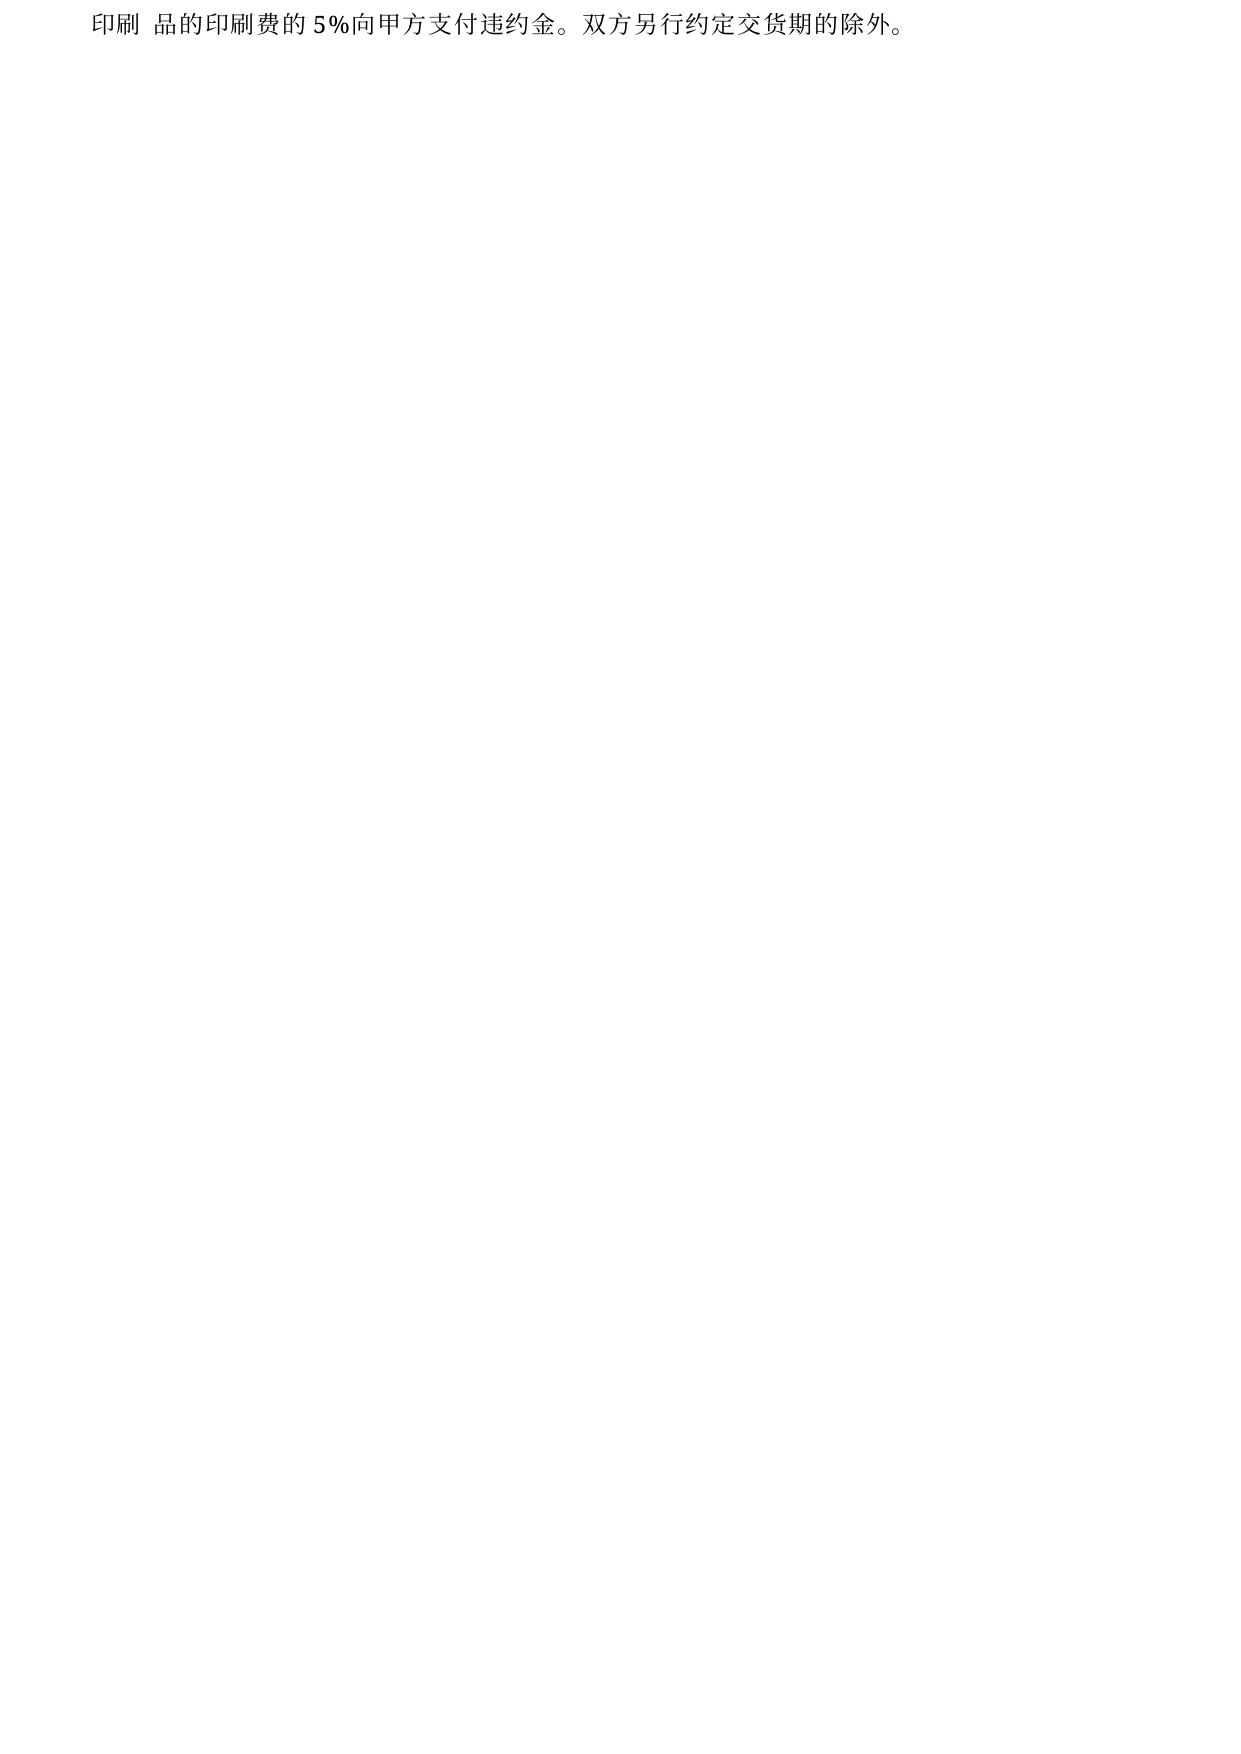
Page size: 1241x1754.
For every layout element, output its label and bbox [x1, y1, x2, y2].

text [66, 6, 1157, 40]
